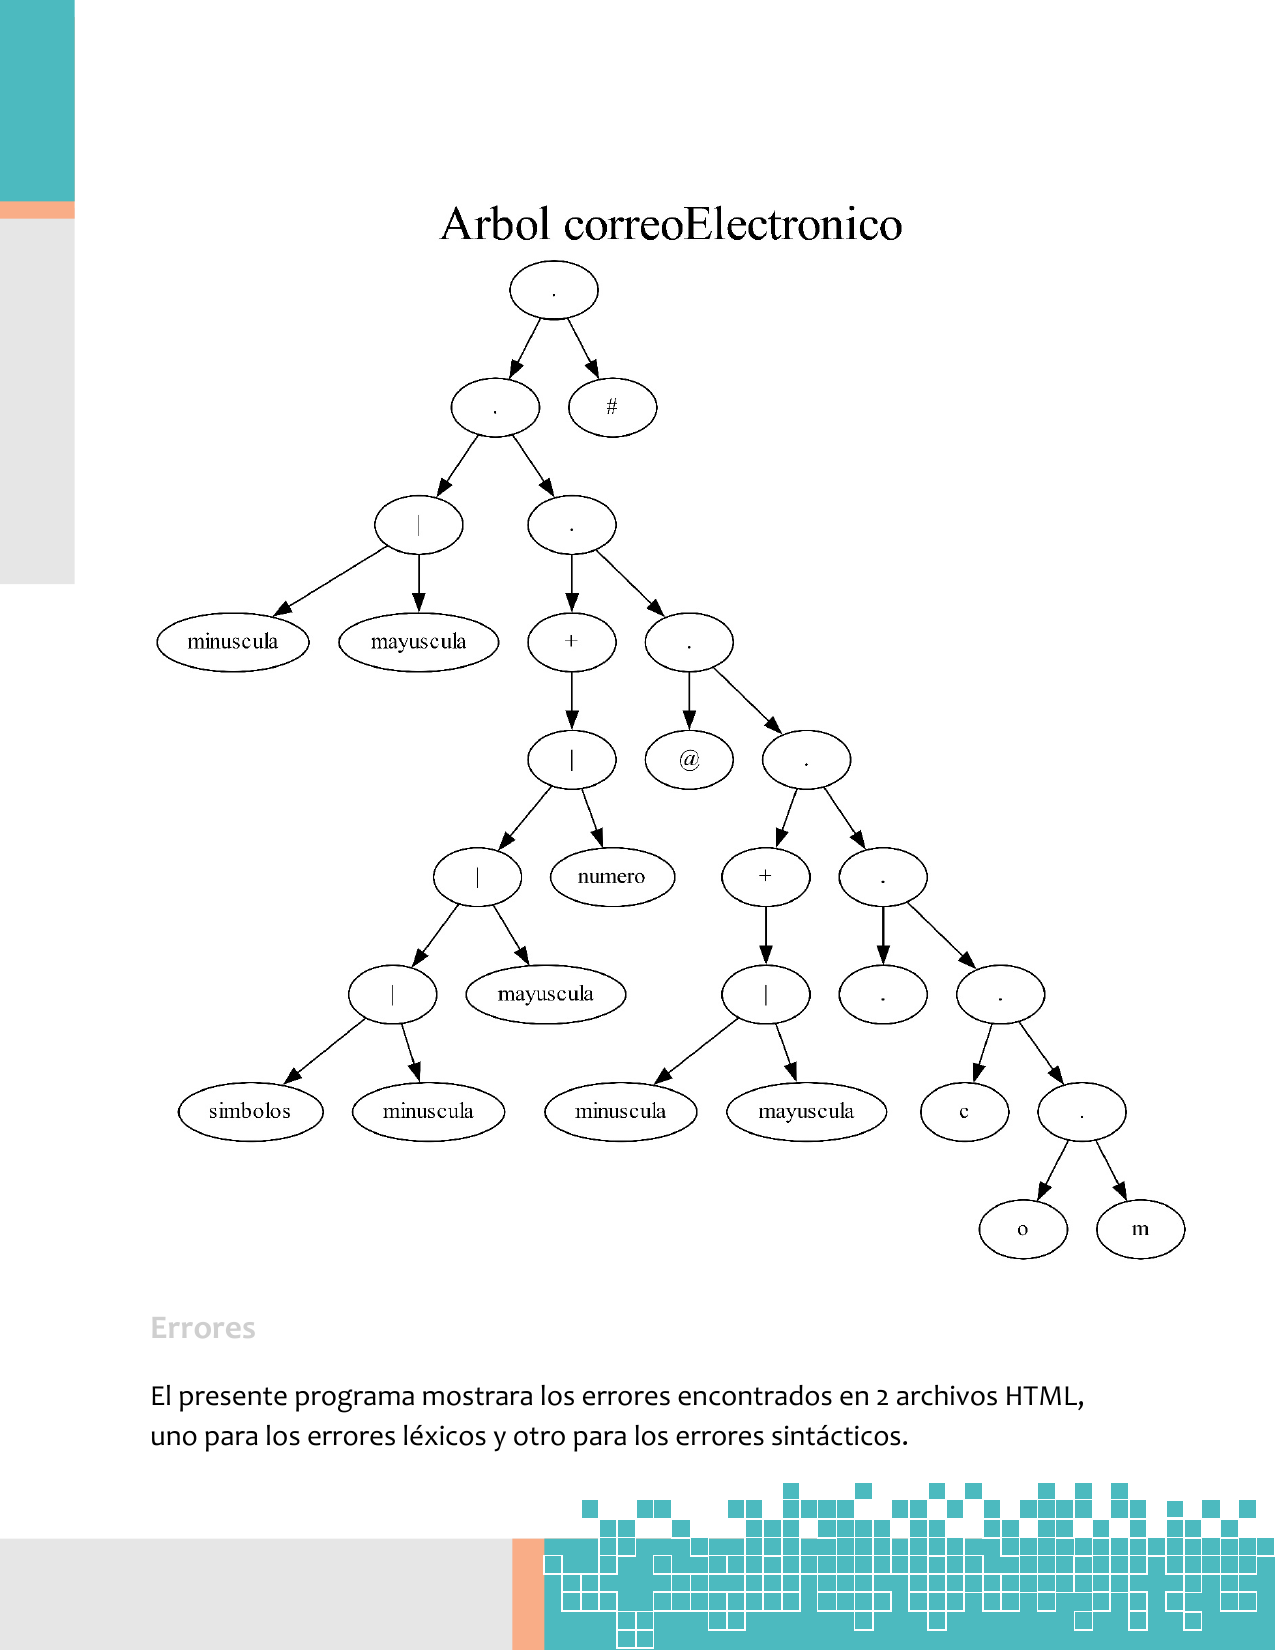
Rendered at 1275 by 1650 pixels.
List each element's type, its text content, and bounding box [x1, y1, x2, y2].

text El presente programa mostrara los errores encontrados en 2 archivos HTML, uno para los errores léxicos y otro para los errores sintácticos. [150, 1378, 1116, 1454]
subtitle Errores [150, 1307, 1116, 1348]
picture [150, 187, 1191, 1265]
